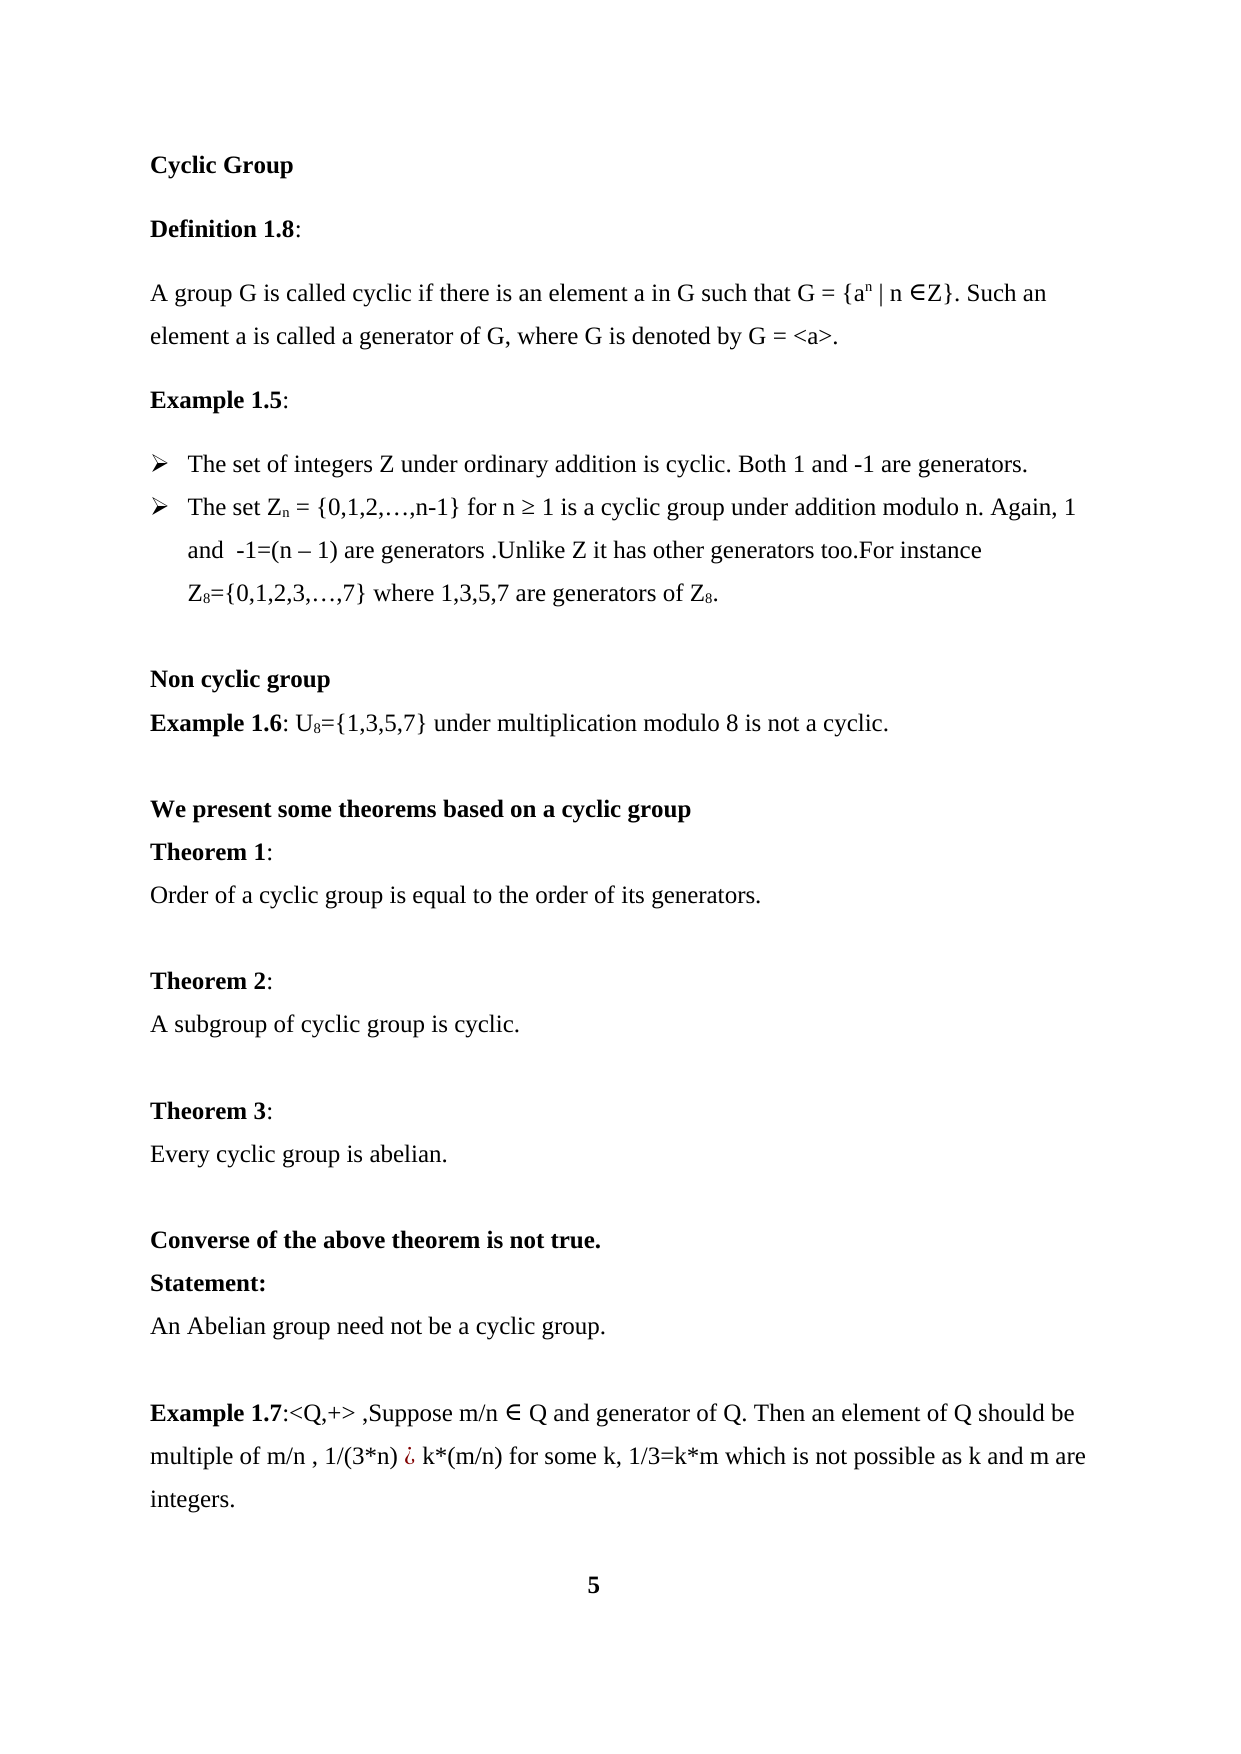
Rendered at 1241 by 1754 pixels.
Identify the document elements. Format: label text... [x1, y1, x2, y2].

text We present some theorems based on a cyclic group [150, 794, 1090, 823]
text Theorem 1: [150, 837, 1090, 866]
list The set of integers Z under ordinary addition is cyclic. Both 1 and -1 are generators. [150, 449, 1090, 478]
text Theorem 3: [150, 1096, 1090, 1124]
text Non cyclic group [150, 664, 1090, 693]
text Example 1.7:<Q,+> ,Suppose m/n Q and generator of Q. Then an element of Q should be multiple of m/n , 1/(3*n) k*(m/n) for some k, 1/3=k*m which is not possible as k and m are integers. [150, 1398, 1090, 1513]
list The set Zn = {0,1,2,…,n-1} for n 1 is a cyclic group under addition modulo n. Again, 1 and -1=(n – 1) are generators .Unlike Z it has other generators too.For instance Z8={0,1,2,3,…,7} where 1,3,5,7 are generators of Z8. [150, 492, 1090, 607]
text An Abelian group need not be a cyclic group. [150, 1311, 1090, 1340]
text Example 1.6: U8={1,3,5,7} under multiplication modulo 8 is not a cyclic. [150, 708, 1090, 736]
text Converse of the above theorem is not true. [150, 1225, 1090, 1254]
text Cyclic Group [150, 150, 1090, 179]
text Statement: [150, 1268, 1090, 1297]
text Theorem 2: [150, 966, 1090, 995]
text Every cyclic group is abelian. [150, 1139, 1090, 1168]
text A group G is called cyclic if there is an element a in G such that G = {an | n Z}. Such an element a is called a generator of G, where G is denoted by G = <a>. [150, 278, 1090, 350]
text 5 [150, 1570, 1090, 1599]
text Order of a cyclic group is equal to the order of its generators. [150, 880, 1090, 909]
text A subgroup of cyclic group is cyclic. [150, 1009, 1090, 1038]
text Definition 1.8: [150, 214, 1090, 243]
text Example 1.5: [150, 385, 1090, 414]
